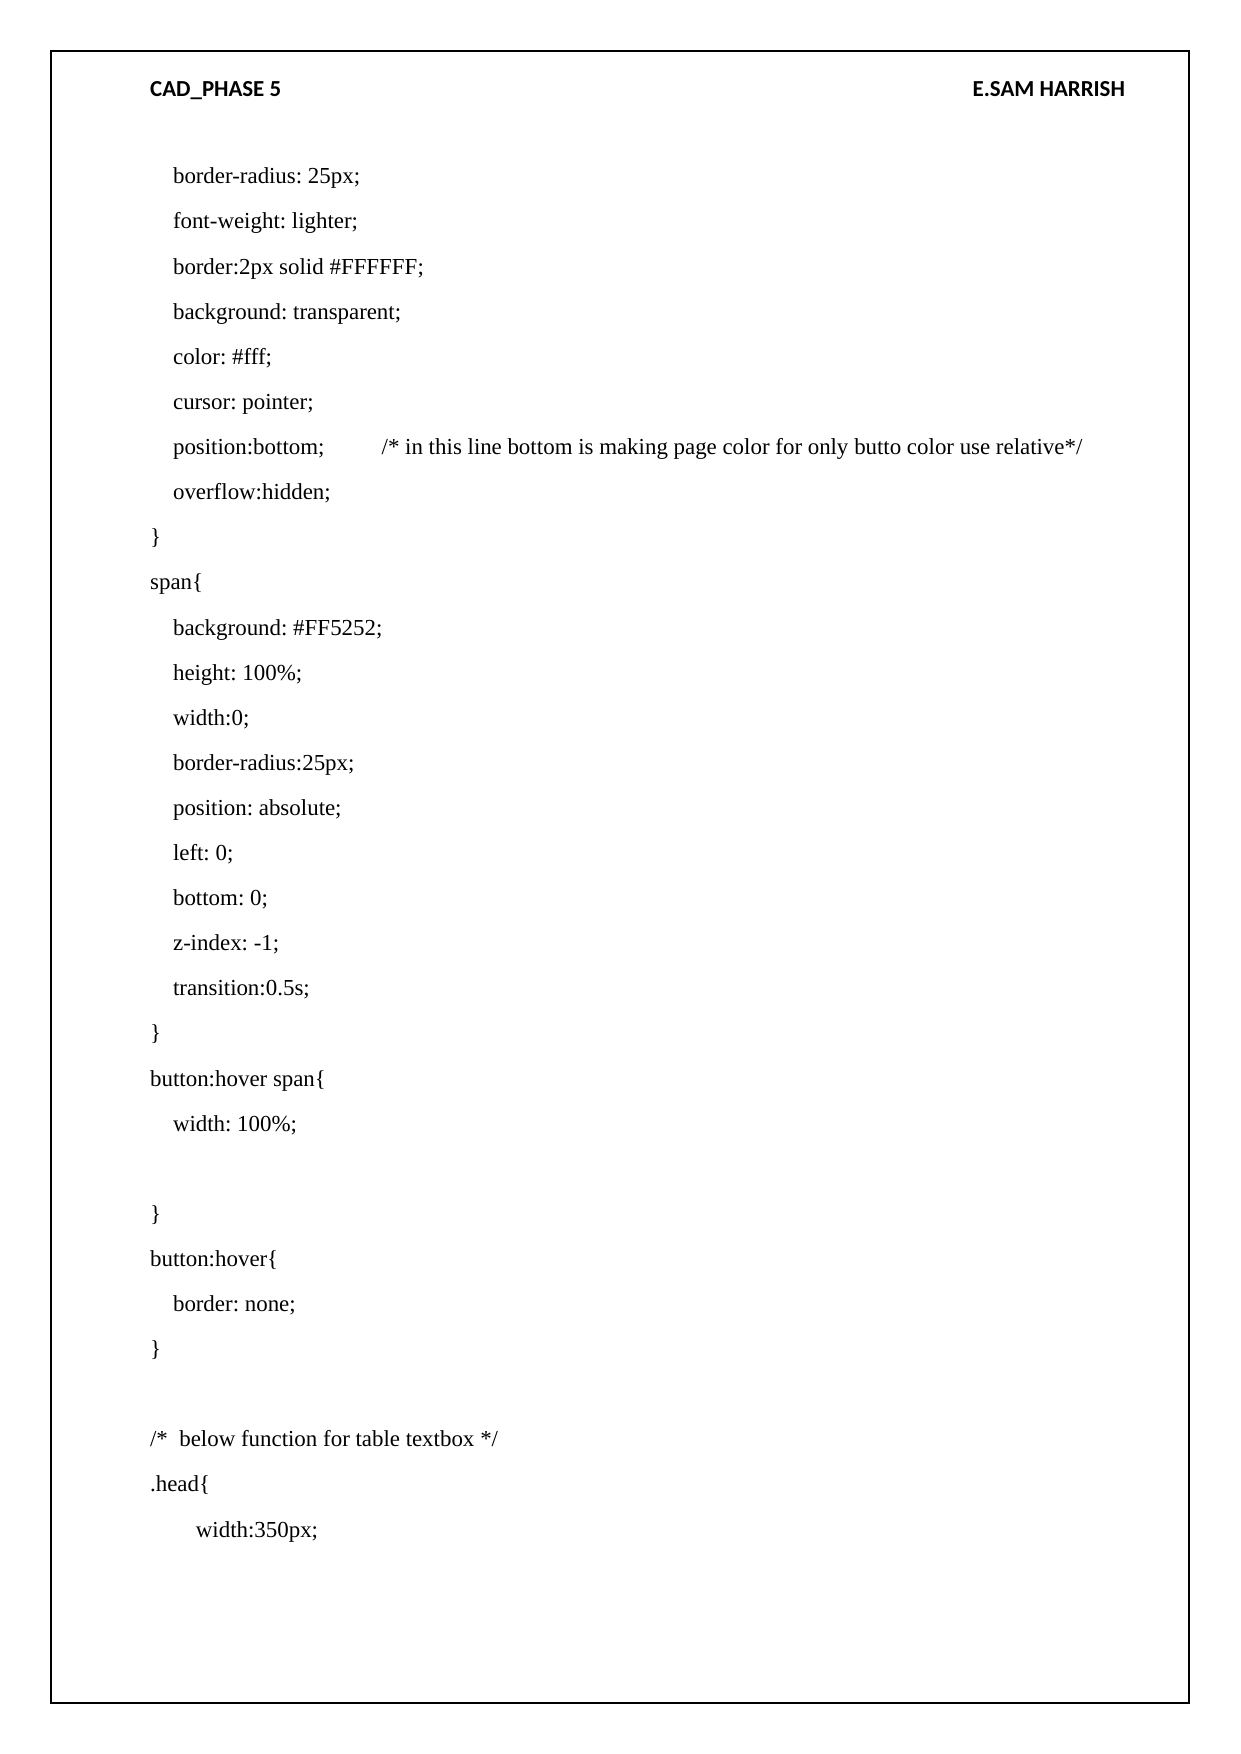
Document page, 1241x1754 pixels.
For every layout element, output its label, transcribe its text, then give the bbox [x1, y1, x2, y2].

text background: #FF5252; [150, 613, 1090, 640]
text transition:0.5s; [150, 974, 1090, 1001]
text position:bottom; /* in this line bottom is making page color for only butto color use relative*/ [150, 433, 1090, 459]
text .head{ [150, 1471, 1090, 1497]
text border-radius:25px; [150, 749, 1090, 775]
text overflow:hidden; [150, 478, 1090, 504]
text /* below function for table textbox */ [150, 1425, 1090, 1452]
text color: #fff; [150, 343, 1090, 369]
text border: none; [150, 1290, 1090, 1316]
text bottom: 0; [150, 884, 1090, 911]
text button:hover{ [150, 1245, 1090, 1271]
text } [150, 1019, 1090, 1046]
text } [150, 523, 1090, 550]
text } [150, 1200, 1090, 1226]
text left: 0; [150, 839, 1090, 865]
text width: 100%; [150, 1110, 1090, 1136]
text span{ [150, 568, 1090, 595]
text } [150, 1335, 1090, 1362]
text width:350px; [150, 1516, 1090, 1542]
text border-radius: 25px; [150, 162, 1090, 189]
text background: transparent; [150, 298, 1090, 324]
text z-index: -1; [150, 929, 1090, 956]
text position: absolute; [150, 794, 1090, 820]
text width:0; [150, 704, 1090, 730]
text height: 100%; [150, 659, 1090, 685]
text font-weight: lighter; [150, 208, 1090, 234]
text button:hover span{ [150, 1064, 1090, 1091]
text border:2px solid #FFFFFF; [150, 253, 1090, 279]
text cursor: pointer; [150, 388, 1090, 414]
